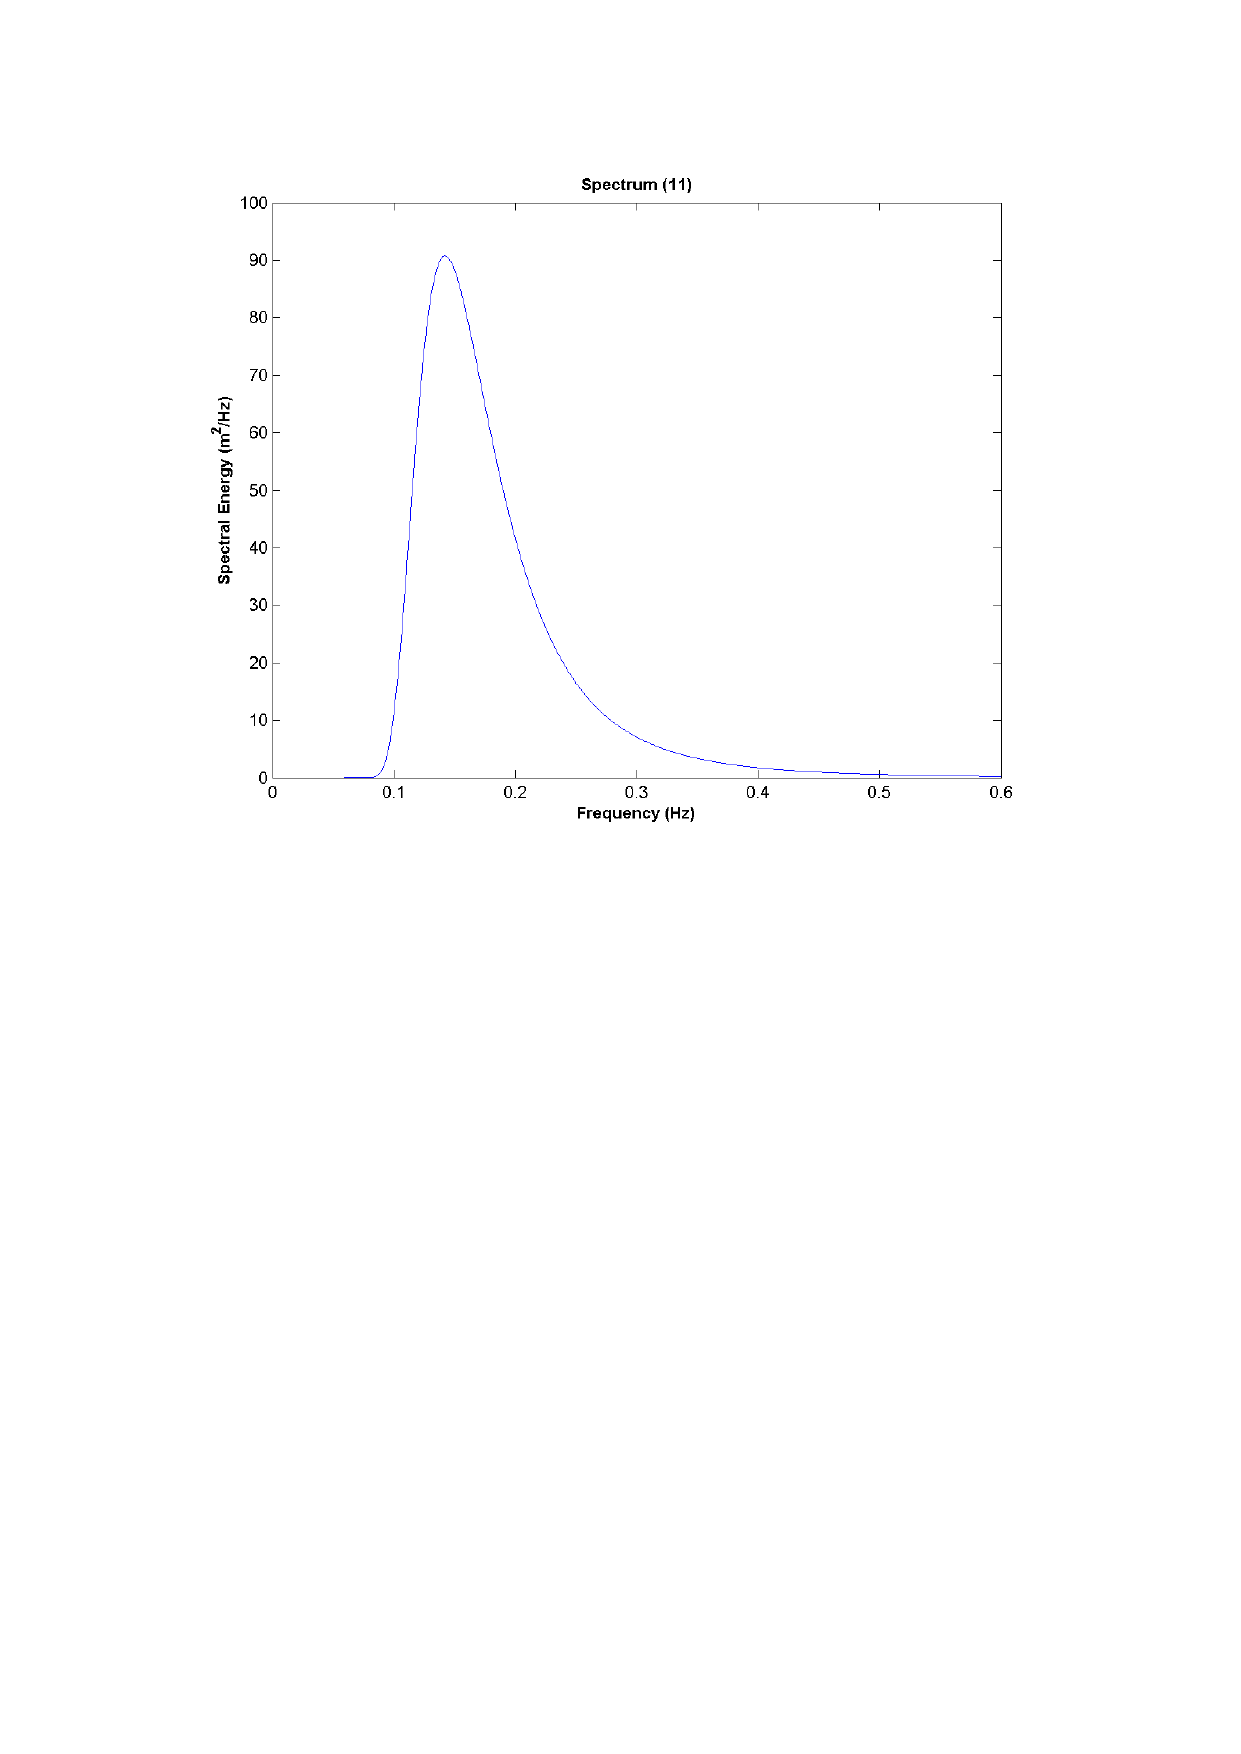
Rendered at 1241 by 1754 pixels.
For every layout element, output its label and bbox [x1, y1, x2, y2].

picture [150, 149, 1090, 855]
